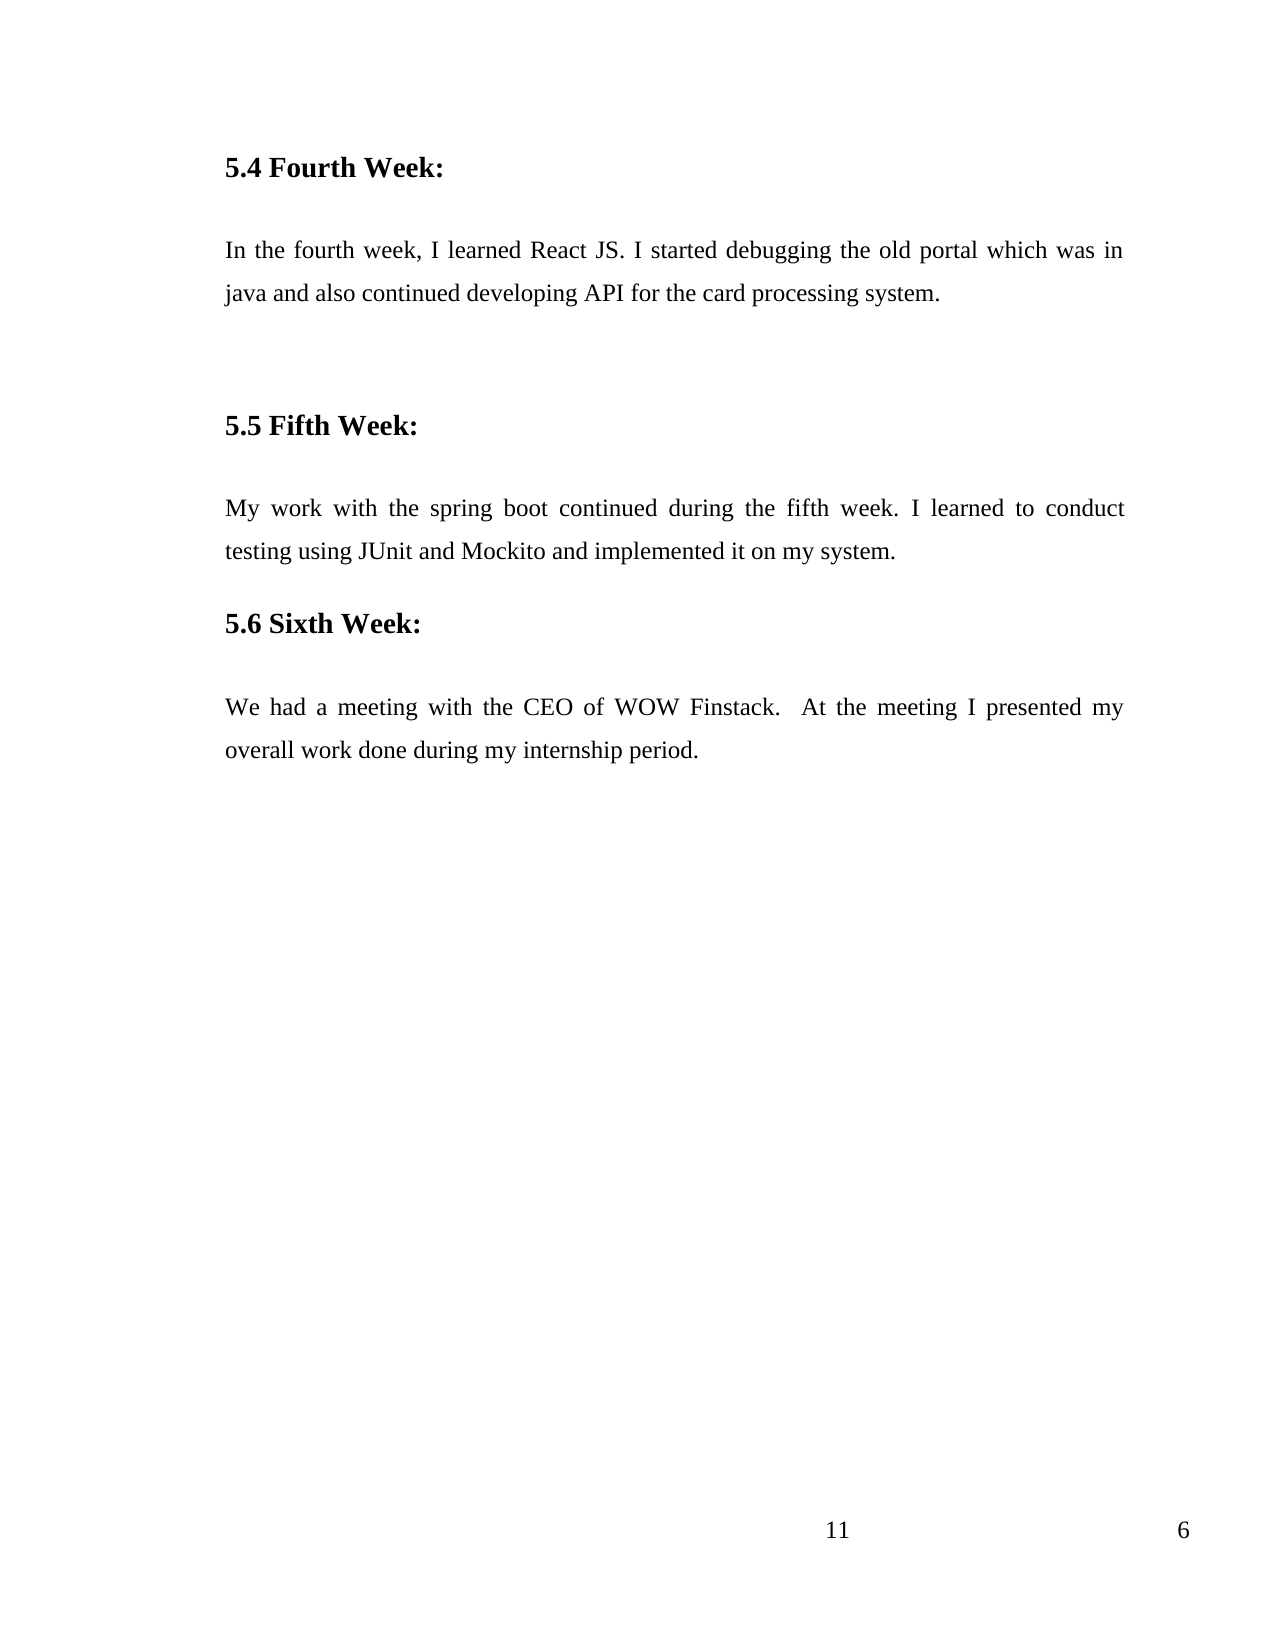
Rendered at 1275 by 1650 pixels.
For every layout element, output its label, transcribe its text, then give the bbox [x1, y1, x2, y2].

list My work with the spring boot continued during the fifth week. I learned to conduct testing using JUnit and Mockito and implemented it on my system. [225, 493, 1125, 565]
subtitle Fifth Week: [225, 408, 1125, 442]
subtitle Fourth Week: [225, 150, 1125, 183]
subtitle 5.6 Sixth Week: [225, 607, 1125, 640]
list In the fourth week, I learned React JS. I started debugging the old portal which was in java and also continued developing API for the card processing system. [225, 235, 1125, 307]
list We had a meeting with the CEO of WOW Finstack. At the meeting I presented my overall work done during my internship period. [225, 692, 1125, 764]
